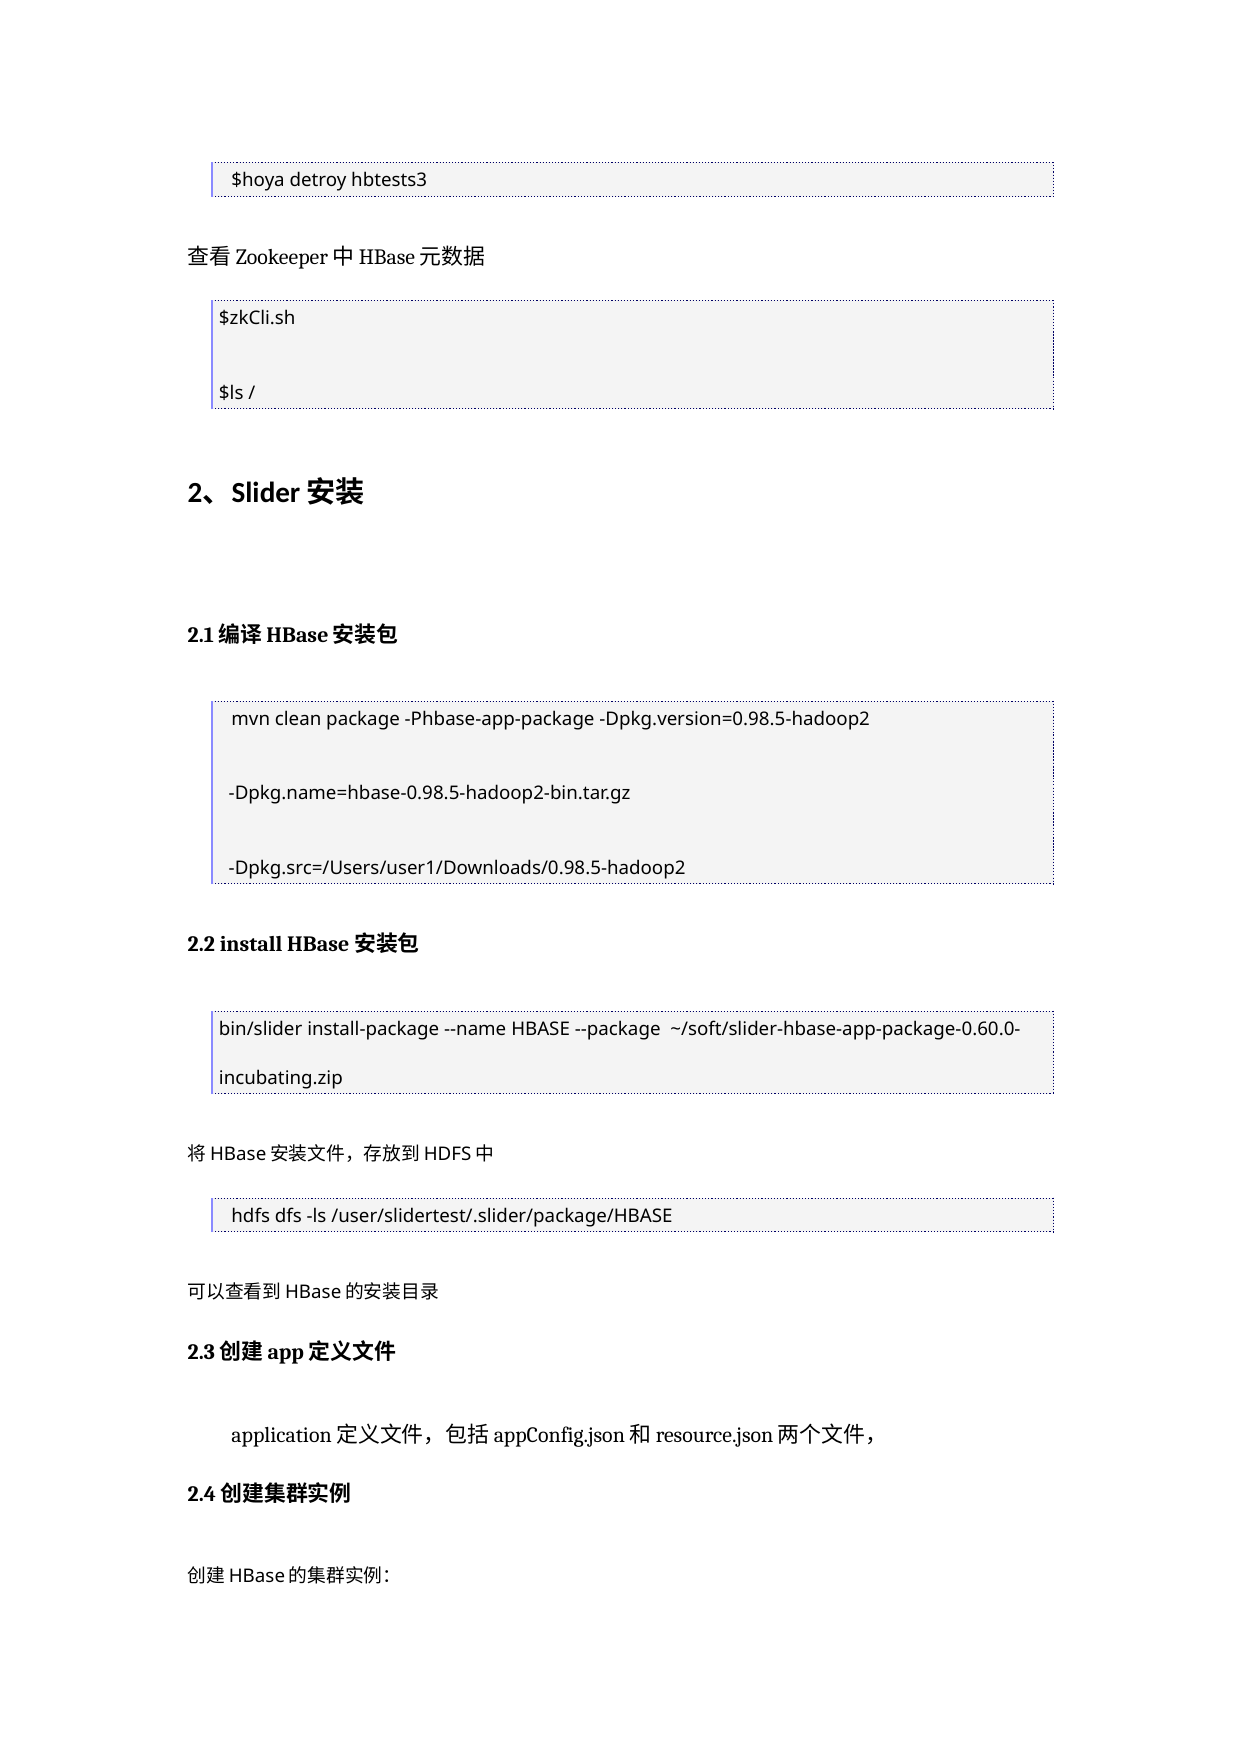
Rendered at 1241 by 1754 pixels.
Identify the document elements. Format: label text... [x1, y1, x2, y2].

text application定义文件，包括appConfig.json和resource.json两个文件， [187, 1416, 1053, 1449]
subtitle 2、Slider安装 [187, 457, 1053, 522]
text $zkCli.sh [213, 300, 1054, 334]
text $ls / [213, 374, 1054, 409]
text 查看Zookeeper中HBase元数据 [187, 238, 1053, 271]
subtitle 2.4创建集群实例 [187, 1476, 1053, 1508]
text -Dpkg.name=hbase-0.98.5-hadoop2-bin.tar.gz [213, 775, 1054, 809]
text 创建HBase的集群实例： [187, 1558, 1053, 1591]
subtitle 2.2 install HBase 安装包 [187, 926, 1053, 958]
text bin/slider install-package --name HBASE --package ~/soft/slider-hbase-app-package-0.60.0-incubating.zip [213, 1011, 1054, 1094]
text $hoya detroy hbtests3 [213, 162, 1054, 197]
text hdfs dfs -ls /user/slidertest/.slider/package/HBASE [213, 1198, 1054, 1232]
text 可以查看到HBase的安装目录 [187, 1274, 1053, 1307]
text -Dpkg.src=/Users/user1/Downloads/0.98.5-hadoop2 [213, 849, 1054, 884]
subtitle 2.1编译HBase安装包 [187, 616, 1053, 649]
subtitle 2.3创建app 定义文件 [187, 1334, 1053, 1366]
text mvn clean package -Phbase-app-package -Dpkg.version=0.98.5-hadoop2 [213, 701, 1054, 734]
text 将HBase安装文件，存放到HDFS中 [187, 1136, 1053, 1168]
